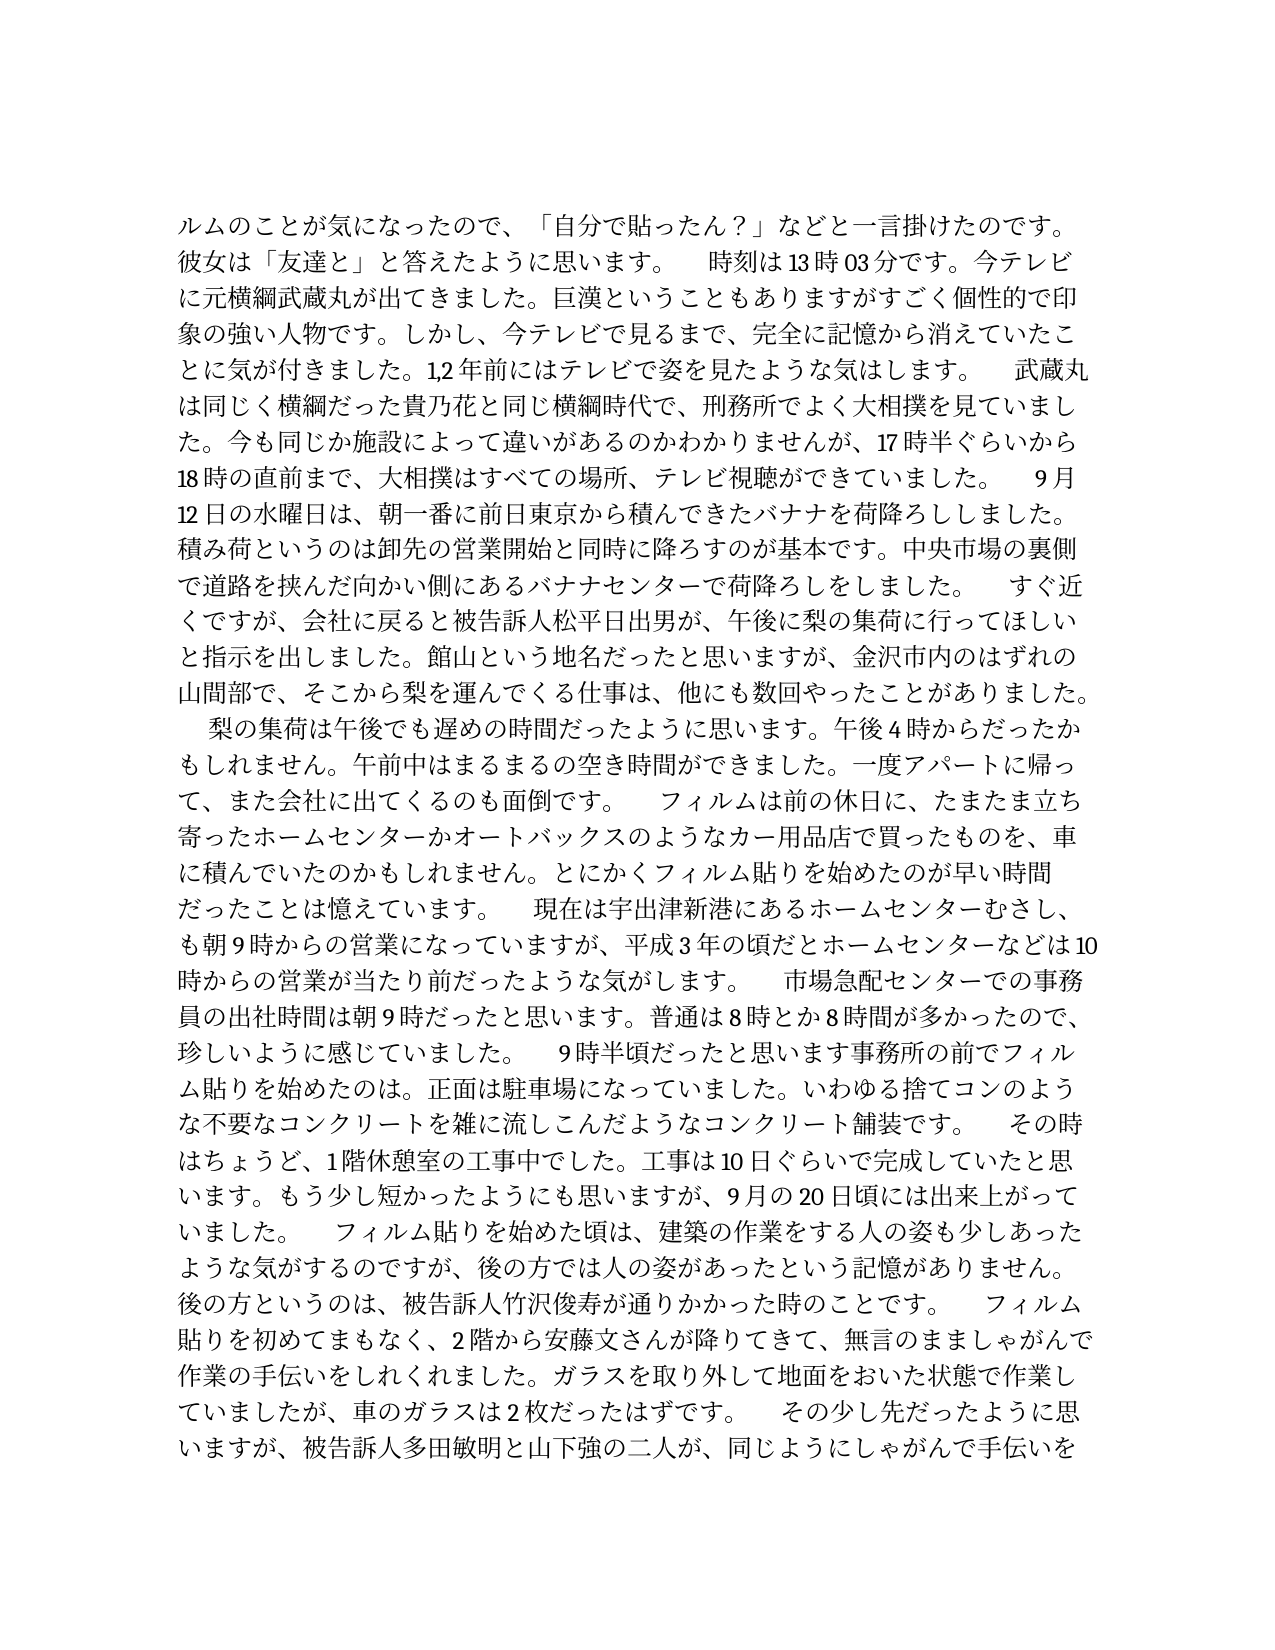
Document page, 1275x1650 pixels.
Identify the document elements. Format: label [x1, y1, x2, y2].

text [177, 207, 1098, 1464]
